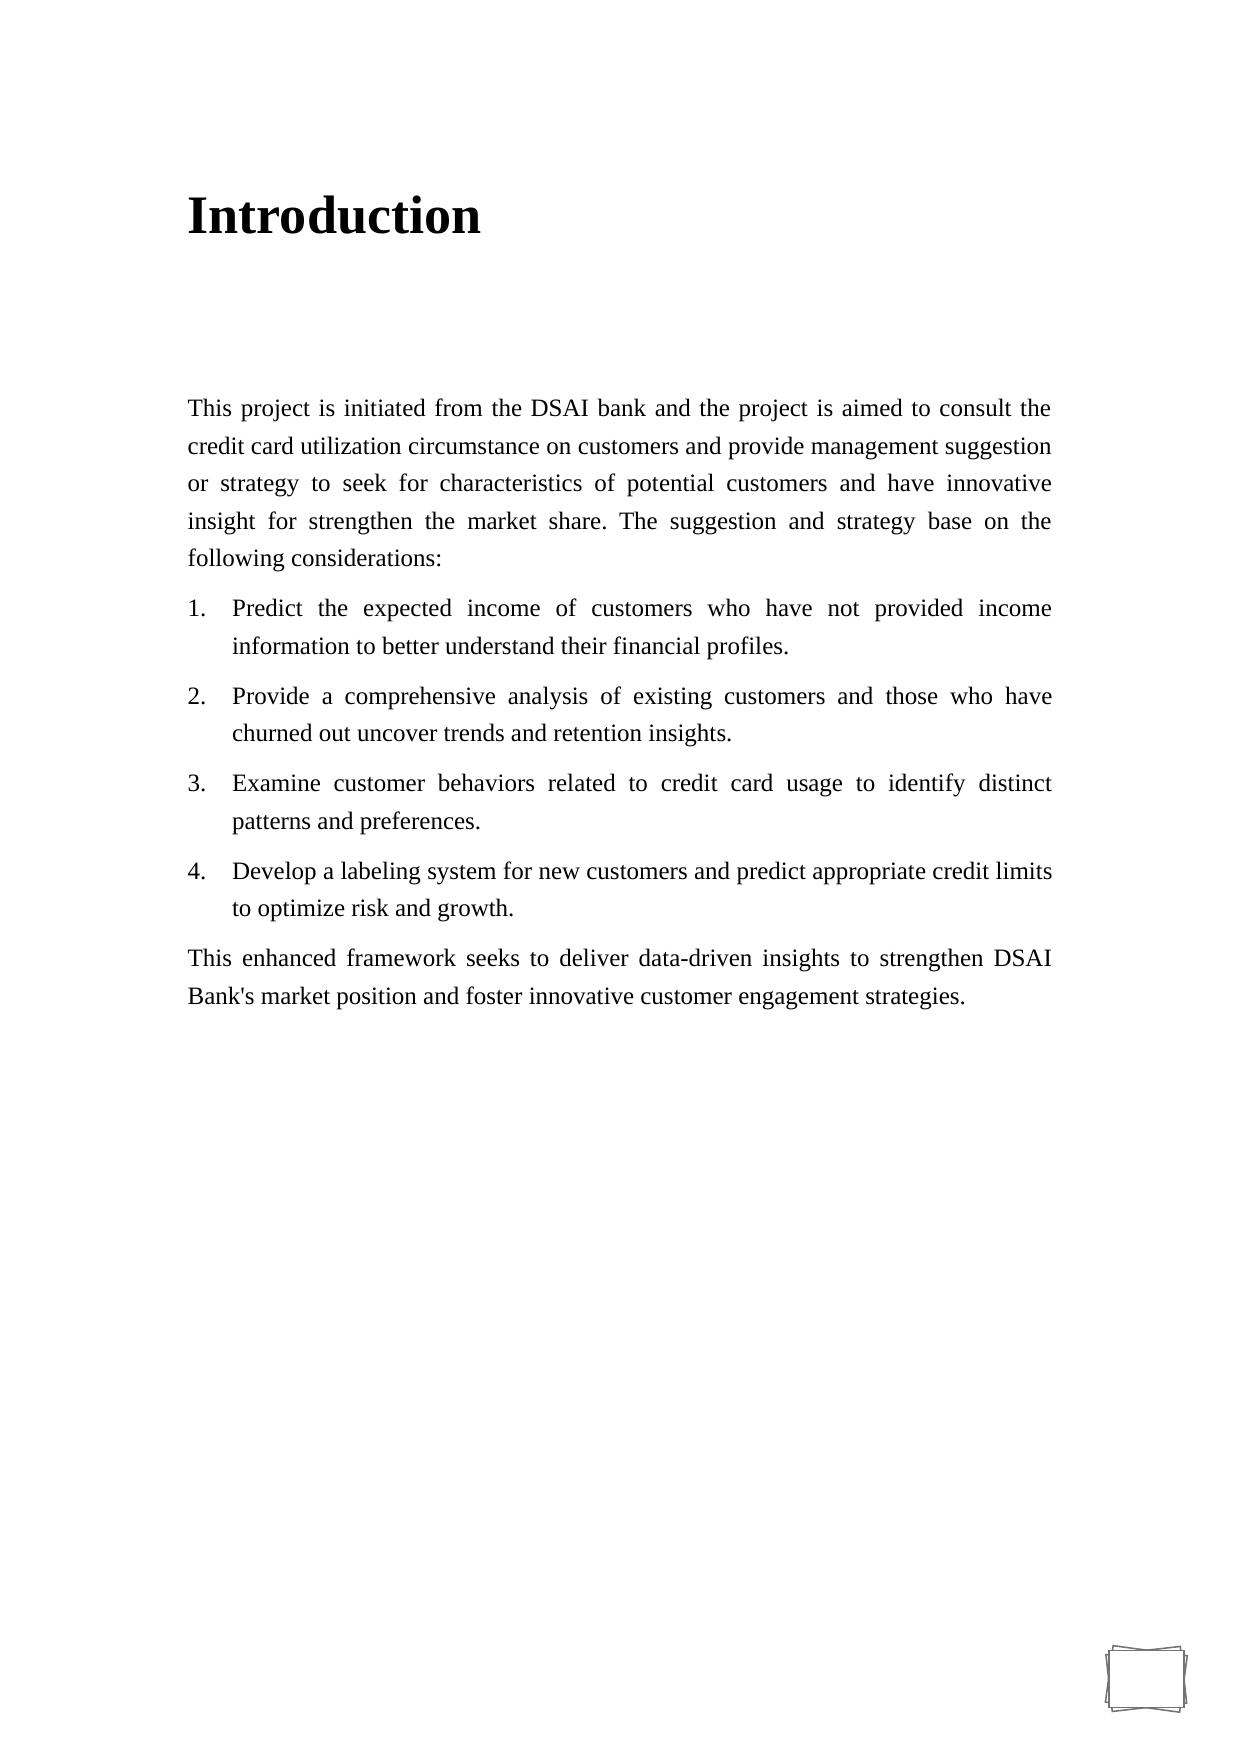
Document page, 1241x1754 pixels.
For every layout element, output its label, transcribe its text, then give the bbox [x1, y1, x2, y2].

list Predict the expected income of customers who have not provided income information to better understand their financial profiles. [187, 589, 1053, 664]
list Provide a comprehensive analysis of existing customers and those who have churned out uncover trends and retention insights. [187, 677, 1053, 752]
text This project is initiated from the DSAI bank and the project is aimed to consult the credit card utilization circumstance on customers and provide management suggestion or strategy to seek for characteristics of potential customers and have innovative insight for strengthen the market share. The suggestion and strategy base on the following considerations: [187, 389, 1053, 577]
list Develop a labeling system for new customers and predict appropriate credit limits to optimize risk and growth. [187, 852, 1053, 927]
subtitle Introduction [187, 177, 1053, 252]
list Examine customer behaviors related to credit card usage to identify distinct patterns and preferences. [187, 764, 1053, 839]
text This enhanced framework seeks to deliver data-driven insights to strengthen DSAI Bank's market position and foster innovative customer engagement strategies. [187, 939, 1053, 1014]
